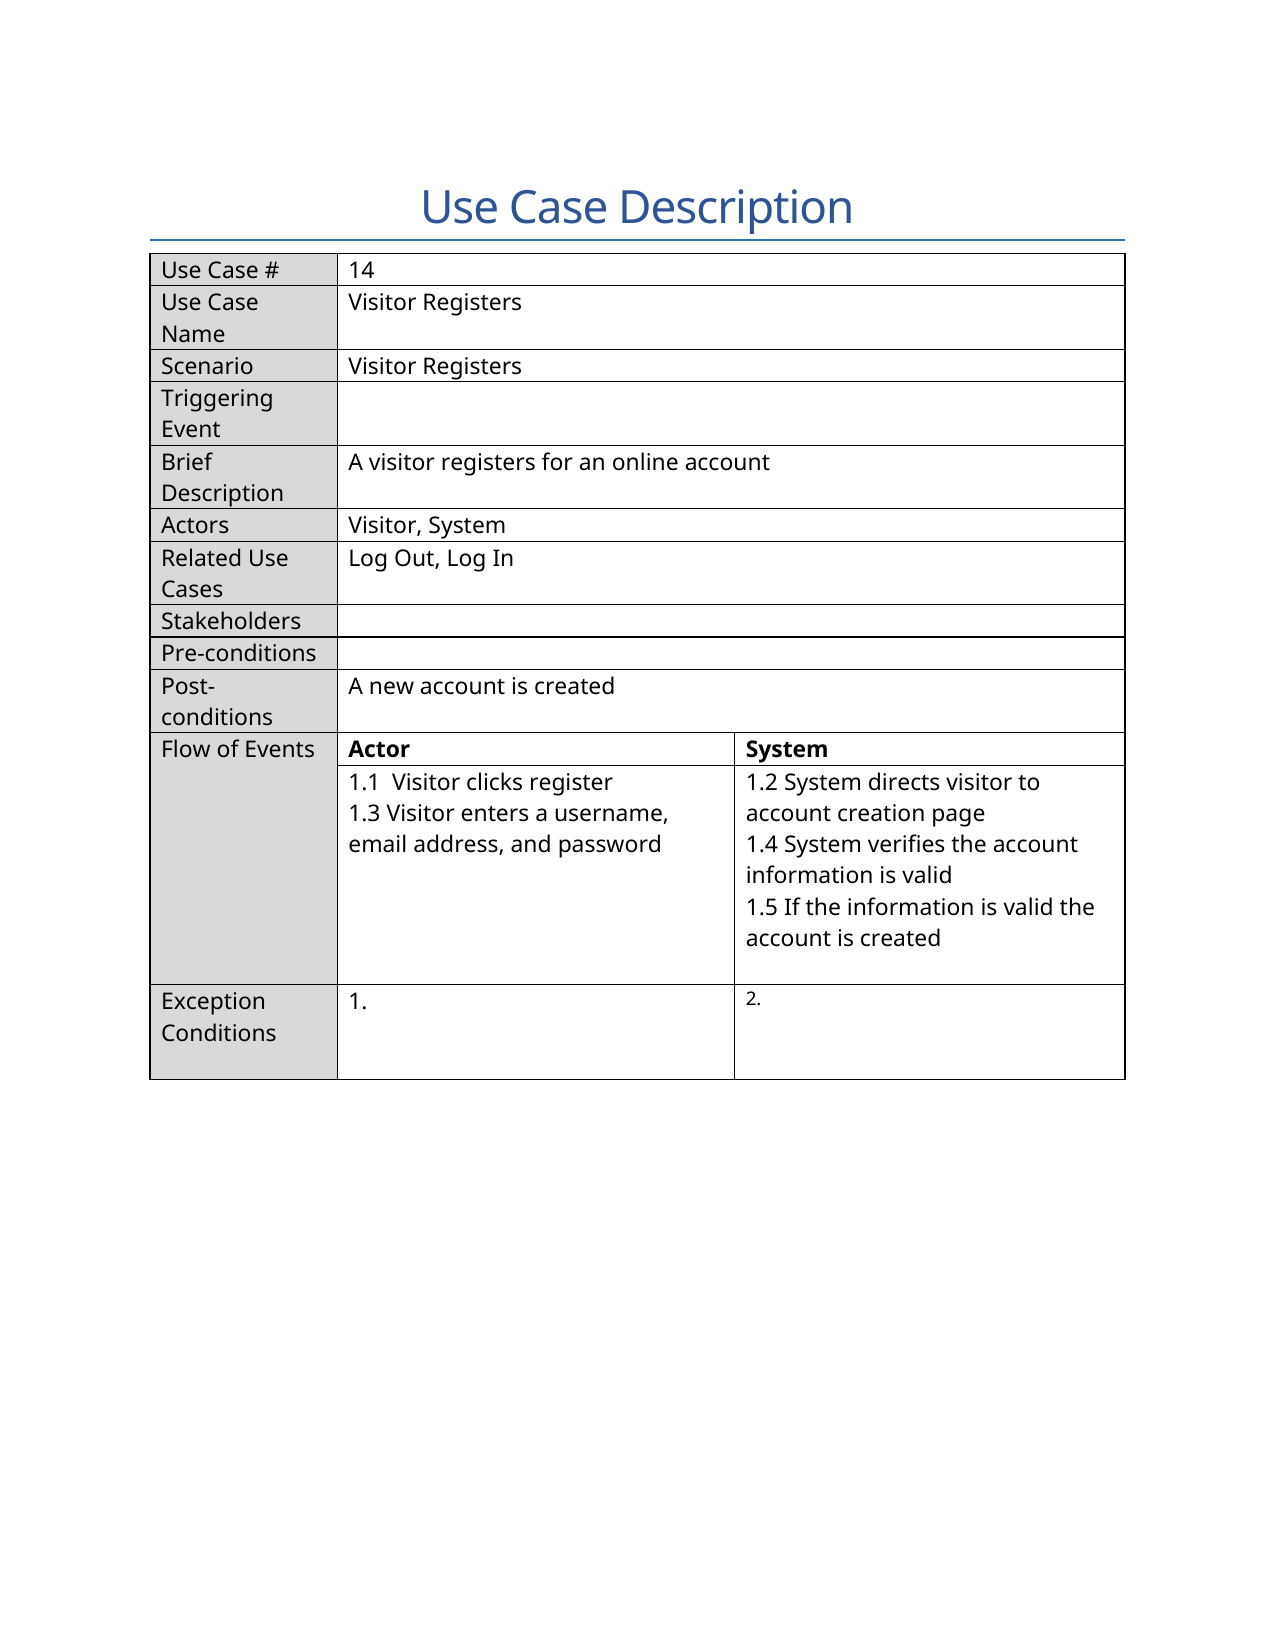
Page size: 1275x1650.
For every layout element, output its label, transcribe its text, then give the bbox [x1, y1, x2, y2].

table_cell A visitor registers for an online account [338, 446, 1124, 508]
table_cell Visitor Registers [338, 286, 1124, 349]
table_cell Brief Description [151, 446, 337, 508]
table_cell Visitor Registers [338, 350, 1124, 381]
table_cell Scenario [151, 350, 337, 381]
table_cell Exception Conditions [151, 985, 337, 1079]
table_cell 2. [735, 985, 1124, 1079]
table_cell Actor [338, 733, 734, 764]
table_cell [338, 605, 1124, 636]
table_cell Log Out, Log In [338, 542, 1124, 604]
table_cell Pre-conditions [151, 638, 337, 669]
table_header Use Case # [151, 254, 337, 285]
table_cell 1.2 System directs visitor to account creation page 1.4 System verifies the account information is valid 1.5 If the information is valid the account is created [735, 766, 1124, 984]
table_header 14 [338, 254, 1124, 285]
table_cell Stakeholders [151, 605, 337, 636]
table_cell A new account is created [338, 670, 1124, 732]
title Use Case Description [150, 175, 1125, 239]
table_cell 1. [338, 985, 734, 1079]
table_cell Use Case Name [151, 286, 337, 349]
table_cell System [735, 733, 1124, 764]
table_cell Triggering Event [151, 382, 337, 445]
table_cell [338, 638, 1124, 669]
table_cell Related Use Cases [151, 542, 337, 604]
table_cell Visitor clicks register 1.3 Visitor enters a username, email address, and password [338, 766, 734, 984]
table_cell Actors [151, 509, 337, 541]
table_cell Post-conditions [151, 670, 337, 732]
table_cell Flow of Events [151, 733, 337, 984]
table_cell [338, 382, 1124, 445]
table_cell Visitor, System [338, 509, 1124, 541]
